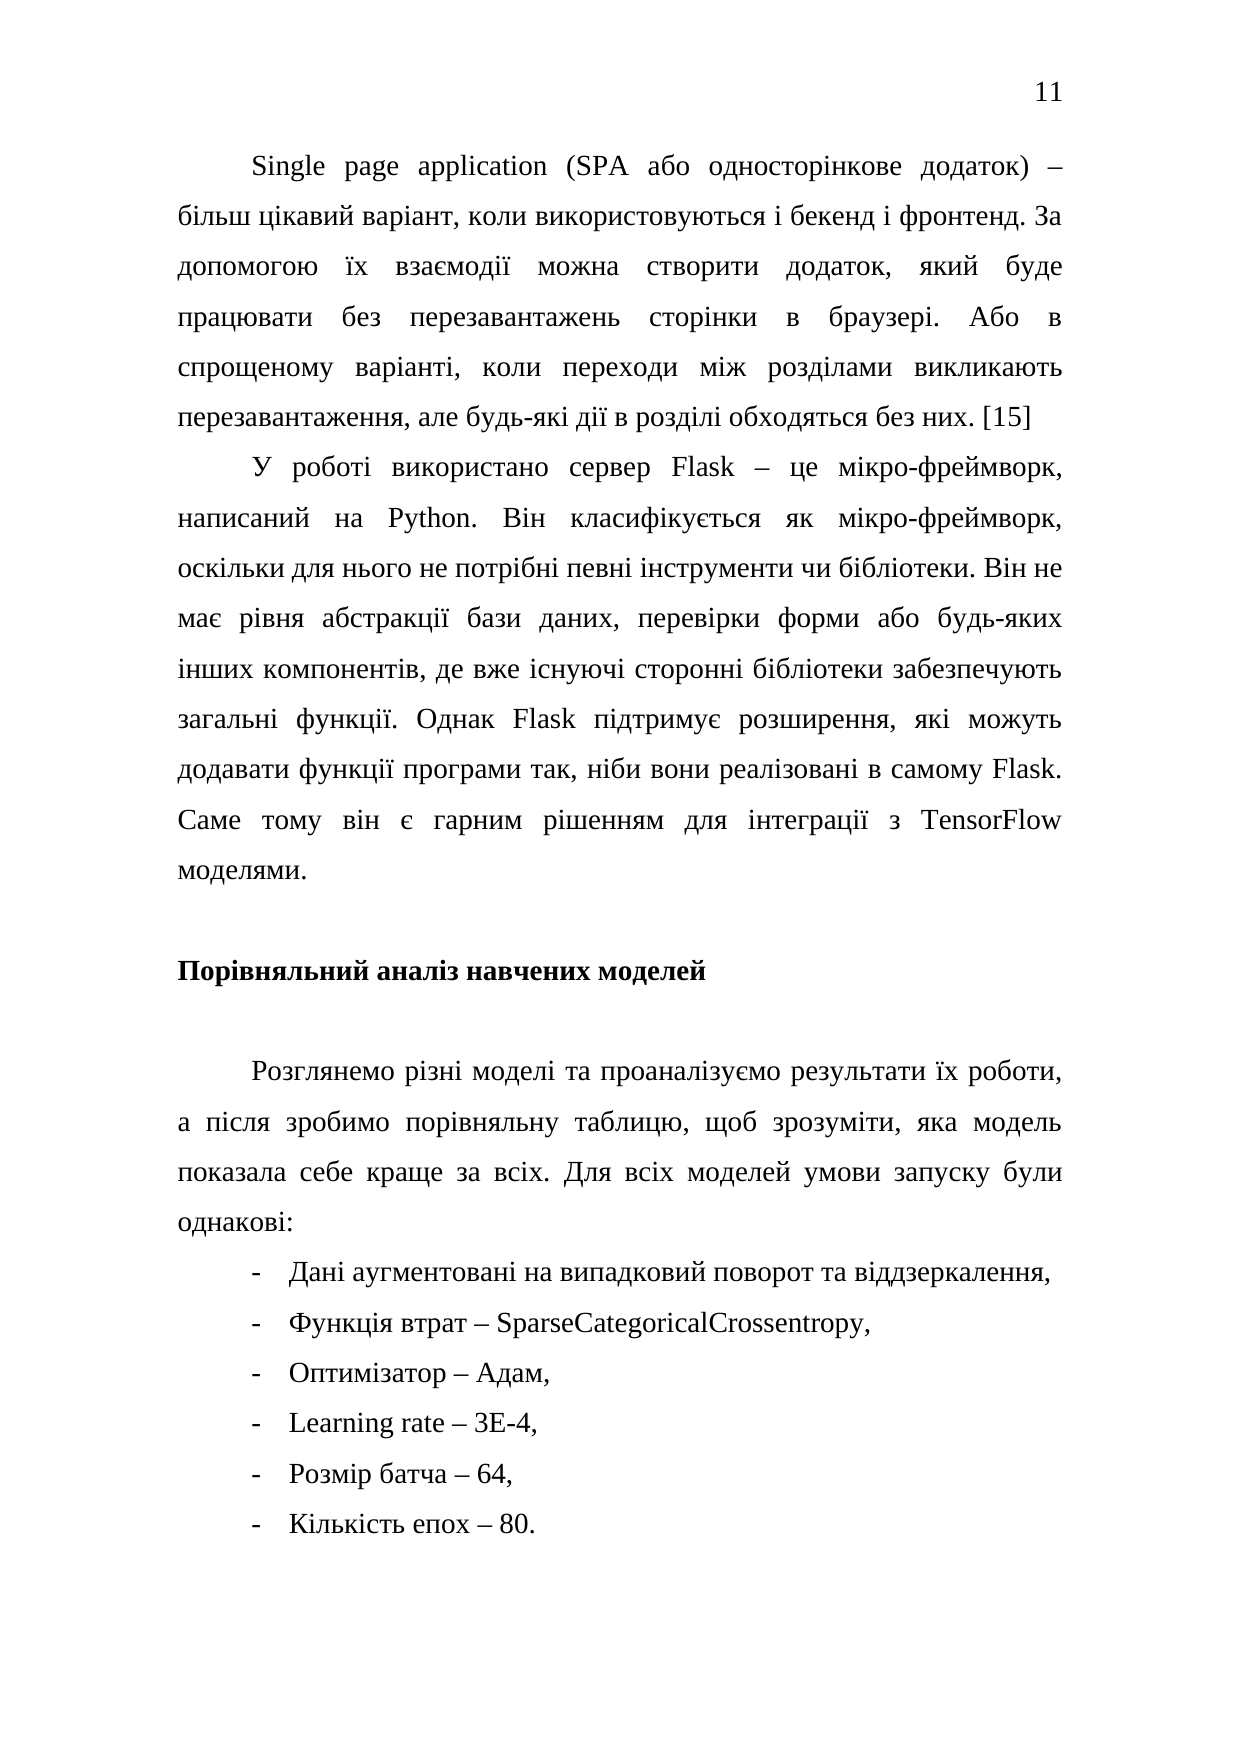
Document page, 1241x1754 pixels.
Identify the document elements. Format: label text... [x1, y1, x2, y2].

list Дані аугментовані на випадковий поворот та віддзеркалення, [251, 1254, 1063, 1288]
text Розглянемо різні моделі та проаналізуємо результати їх роботи, а після зробимо порівняльну таблицю, щоб зрозуміти, яка модель показала себе краще за всіх. Для всіх моделей умови запуску були однакові: [177, 1053, 1063, 1238]
text У роботі використано сервер Flask – це мікро-фреймворк, написаний на Python. Він класифікується як мікро-фреймворк, оскільки для нього не потрібні певні інструменти чи бібліотеки. Він не має рівня абстракції бази даних, перевірки форми або будь-яких інших компонентів, де вже існуючі сторонні бібліотеки забезпечують загальні функції. Однак Flask підтримує розширення, які можуть додавати функції програми так, ніби вони реалізовані в самому Flask. Саме тому він є гарним рішенням для інтеграції з TensorFlow моделями. [177, 449, 1063, 886]
list Розмір батча – 64, [251, 1456, 1063, 1489]
list Кількість епох – 80. [251, 1506, 1063, 1540]
list Learning rate – 3Е-4, [251, 1406, 1063, 1439]
list Оптимізатор – Адам, [251, 1355, 1063, 1389]
list Функція втрат – SparseCategoricalCrossentropy, [251, 1305, 1063, 1338]
text Порівняльний аналіз навчених моделей [177, 953, 1063, 986]
text Single page application (SPA або односторінкове додаток) – більш цікавий варіант, коли використовуються і бекенд і фронтенд. За допомогою їх взаємодії можна створити додаток, який буде працювати без перезавантажень сторінки в браузері. Або в спрощеному варіанті, коли переходи між розділами викликають перезавантаження, але будь-які дії в розділі обходяться без них. [15] [177, 148, 1063, 433]
